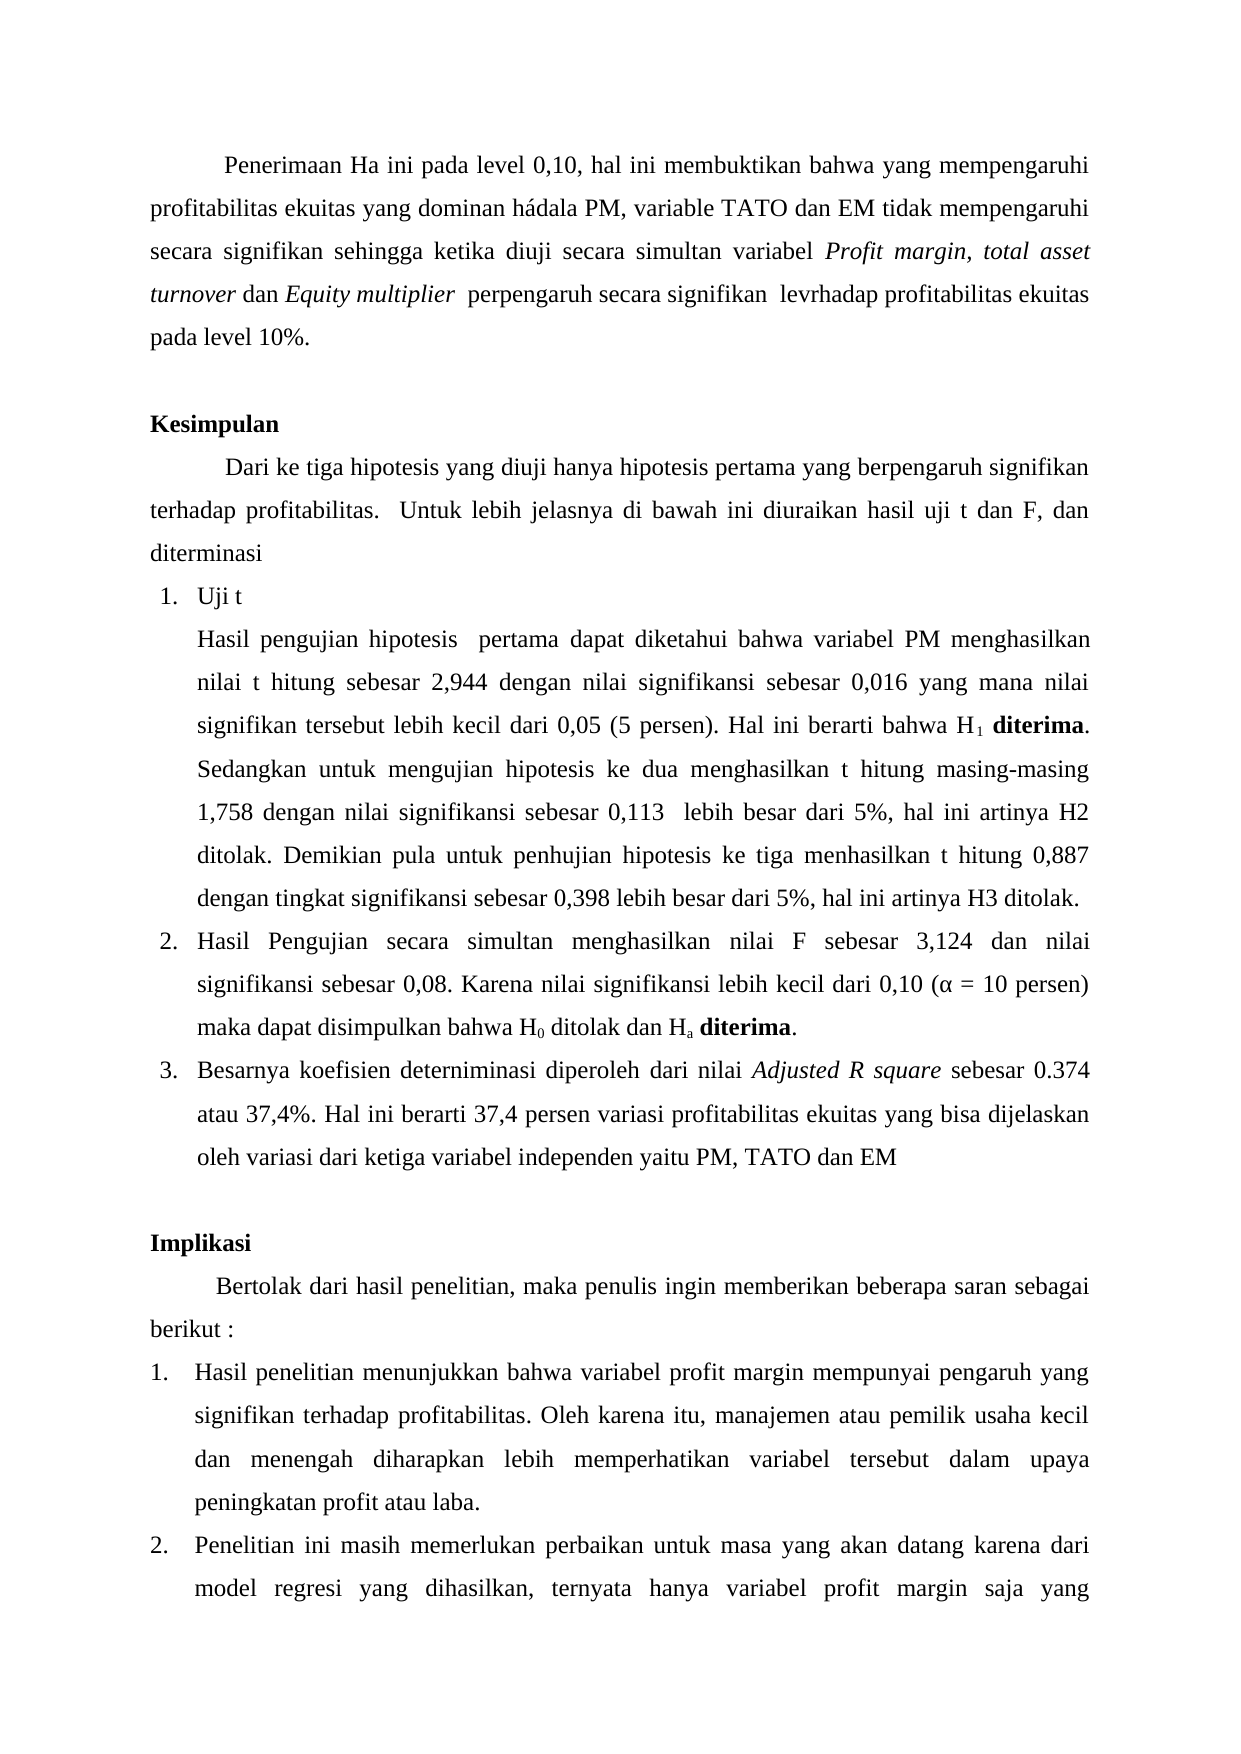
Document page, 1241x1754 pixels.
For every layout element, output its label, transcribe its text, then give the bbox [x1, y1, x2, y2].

list Uji t [159, 581, 1090, 610]
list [150, 1530, 1090, 1602]
text Kesimpulan [150, 409, 1090, 437]
text Penerimaan Ha ini pada level 0,10, hal ini membuktikan bahwa yang mempengaruhi profitabilitas ekuitas yang dominan hádala PM, variable TATO dan EM tidak mempengaruhi secara signifikan sehingga ketika diuji secara simultan variabel Profit margin, total asset turnover dan Equity multiplier perpengaruh secara signifikan levrhadap profitabilitas ekuitas pada level 10%. [150, 150, 1090, 351]
list Hasil Pengujian secara simultan menghasilkan nilai F sebesar 3,124 dan nilai signifikansi sebesar 0,08. Karena nilai signifikansi lebih kecil dari 0,10 (α = 10 persen) maka dapat disimpulkan bahwa H0 ditolak dan Ha diterima. [159, 926, 1090, 1041]
text Hasil pengujian hipotesis pertama dapat diketahui bahwa variabel PM menghasilkan nilai t hitung sebesar 2,944 dengan nilai signifikansi sebesar 0,016 yang mana nilai signifikan tersebut lebih kecil dari 0,05 (5 persen). Hal ini berarti bahwa H1 diterima. Sedangkan untuk mengujian hipotesis ke dua menghasilkan t hitung masing-masing 1,758 dengan nilai signifikansi sebesar 0,113 lebih besar dari 5%, hal ini artinya H2 ditolak. Demikian pula untuk penhujian hipotesis ke tiga menhasilkan t hitung 0,887 dengan tingkat signifikansi sebesar 0,398 lebih besar dari 5%, hal ini artinya H3 ditolak. [197, 624, 1090, 912]
text Implikasi [150, 1228, 1090, 1257]
text Bertolak dari hasil penelitian, maka penulis ingin memberikan beberapa saran sebagai berikut : [150, 1271, 1090, 1343]
text Dari ke tiga hipotesis yang diuji hanya hipotesis pertama yang berpengaruh signifikan terhadap profitabilitas. Untuk lebih jelasnya di bawah ini diuraikan hasil uji t dan F, dan diterminasi [150, 452, 1090, 567]
list Hasil penelitian menunjukkan bahwa variabel profit margin mempunyai pengaruh yang signifikan terhadap profitabilitas. Oleh karena itu, manajemen atau pemilik usaha kecil dan menengah diharapkan lebih memperhatikan variabel tersebut dalam upaya peningkatan profit atau laba. [150, 1357, 1090, 1516]
list Besarnya koefisien deterniminasi diperoleh dari nilai Adjusted R square sebesar 0.374 atau 37,4%. Hal ini berarti 37,4 persen variasi profitabilitas ekuitas yang bisa dijelaskan oleh variasi dari ketiga variabel independen yaitu PM, TATO dan EM [159, 1056, 1090, 1171]
